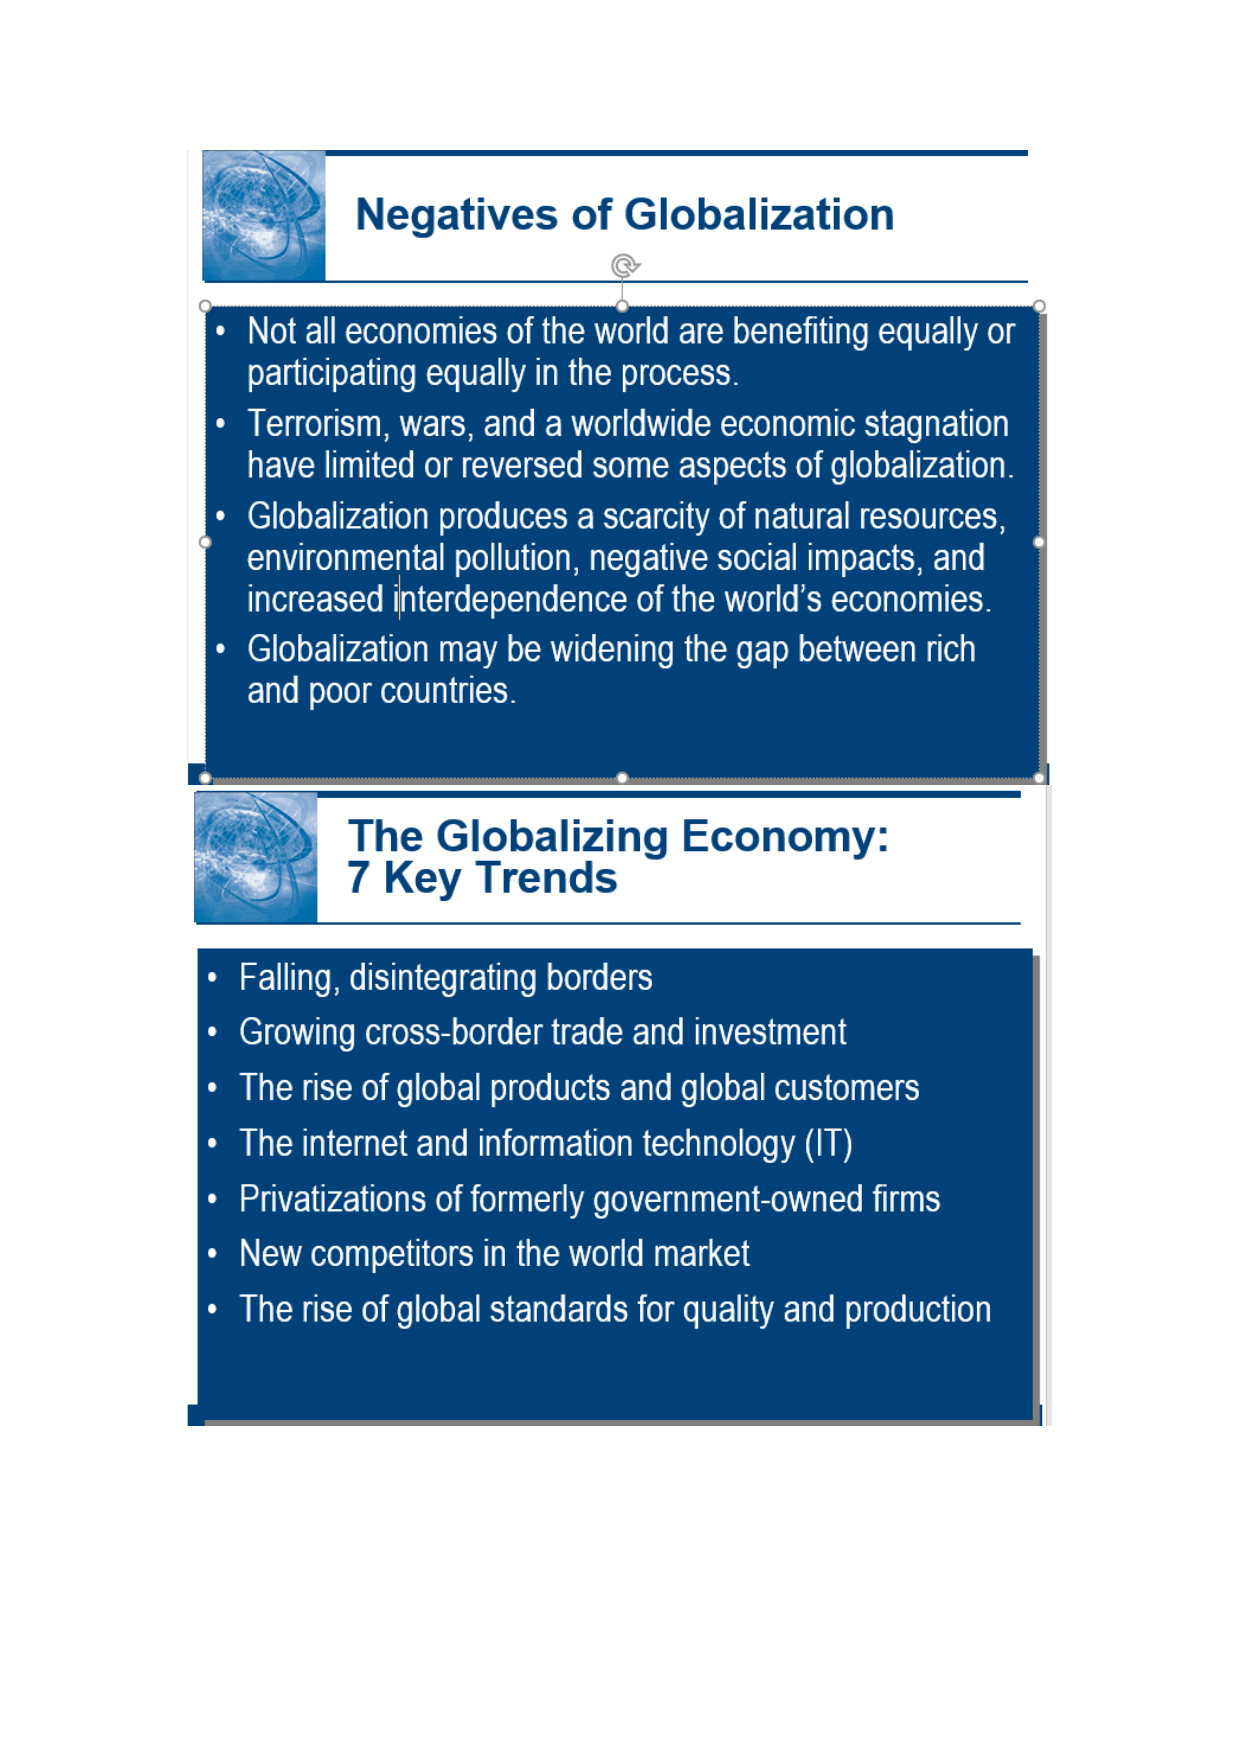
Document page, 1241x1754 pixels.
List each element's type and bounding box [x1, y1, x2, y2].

picture [187, 150, 1053, 1426]
